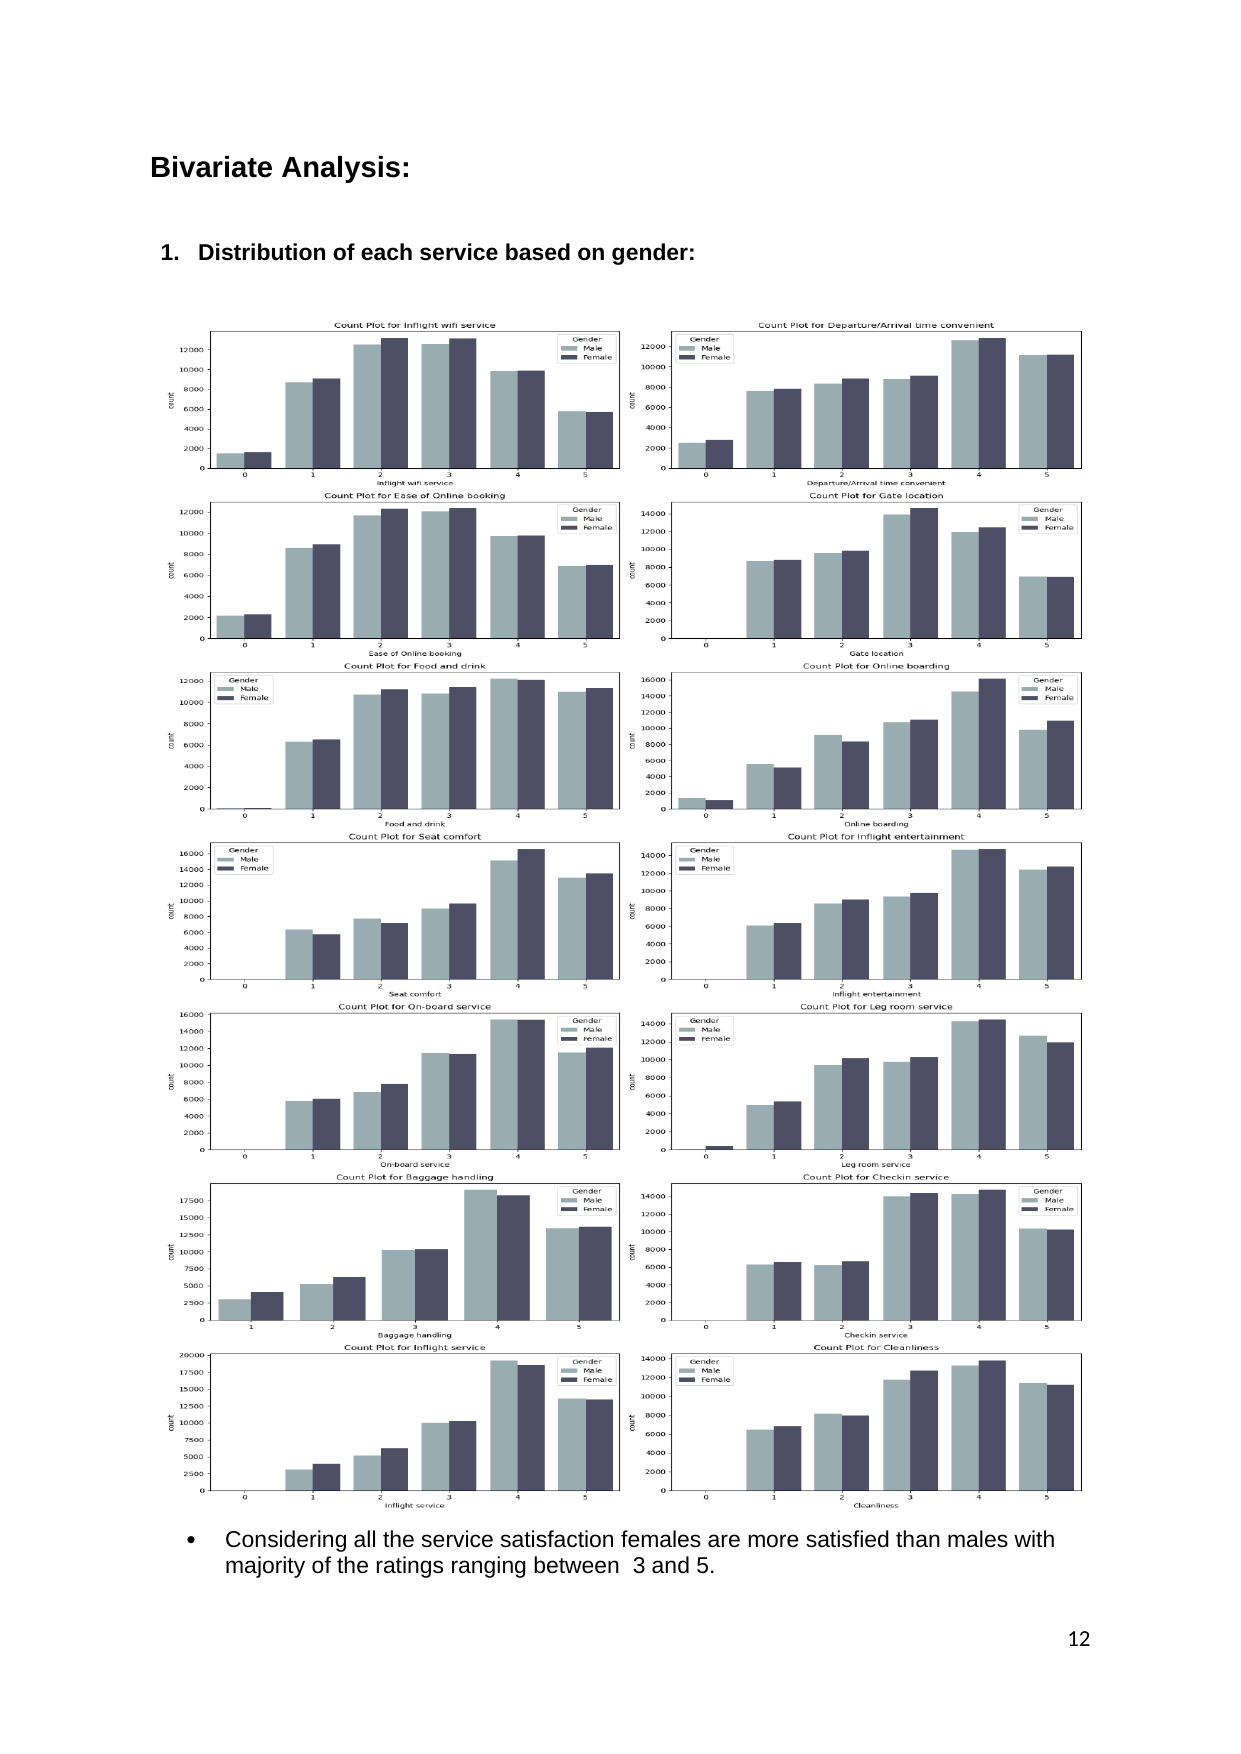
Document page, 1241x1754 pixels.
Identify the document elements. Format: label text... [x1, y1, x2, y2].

subtitle Bivariate Analysis: [150, 150, 1090, 183]
subtitle Considering all the service satisfaction females are more satisfied than males with majority of the ratings ranging between 3 and 5. [187, 1526, 1090, 1579]
subtitle Distribution of each service based on gender: [160, 239, 1090, 266]
picture [161, 318, 1085, 1513]
